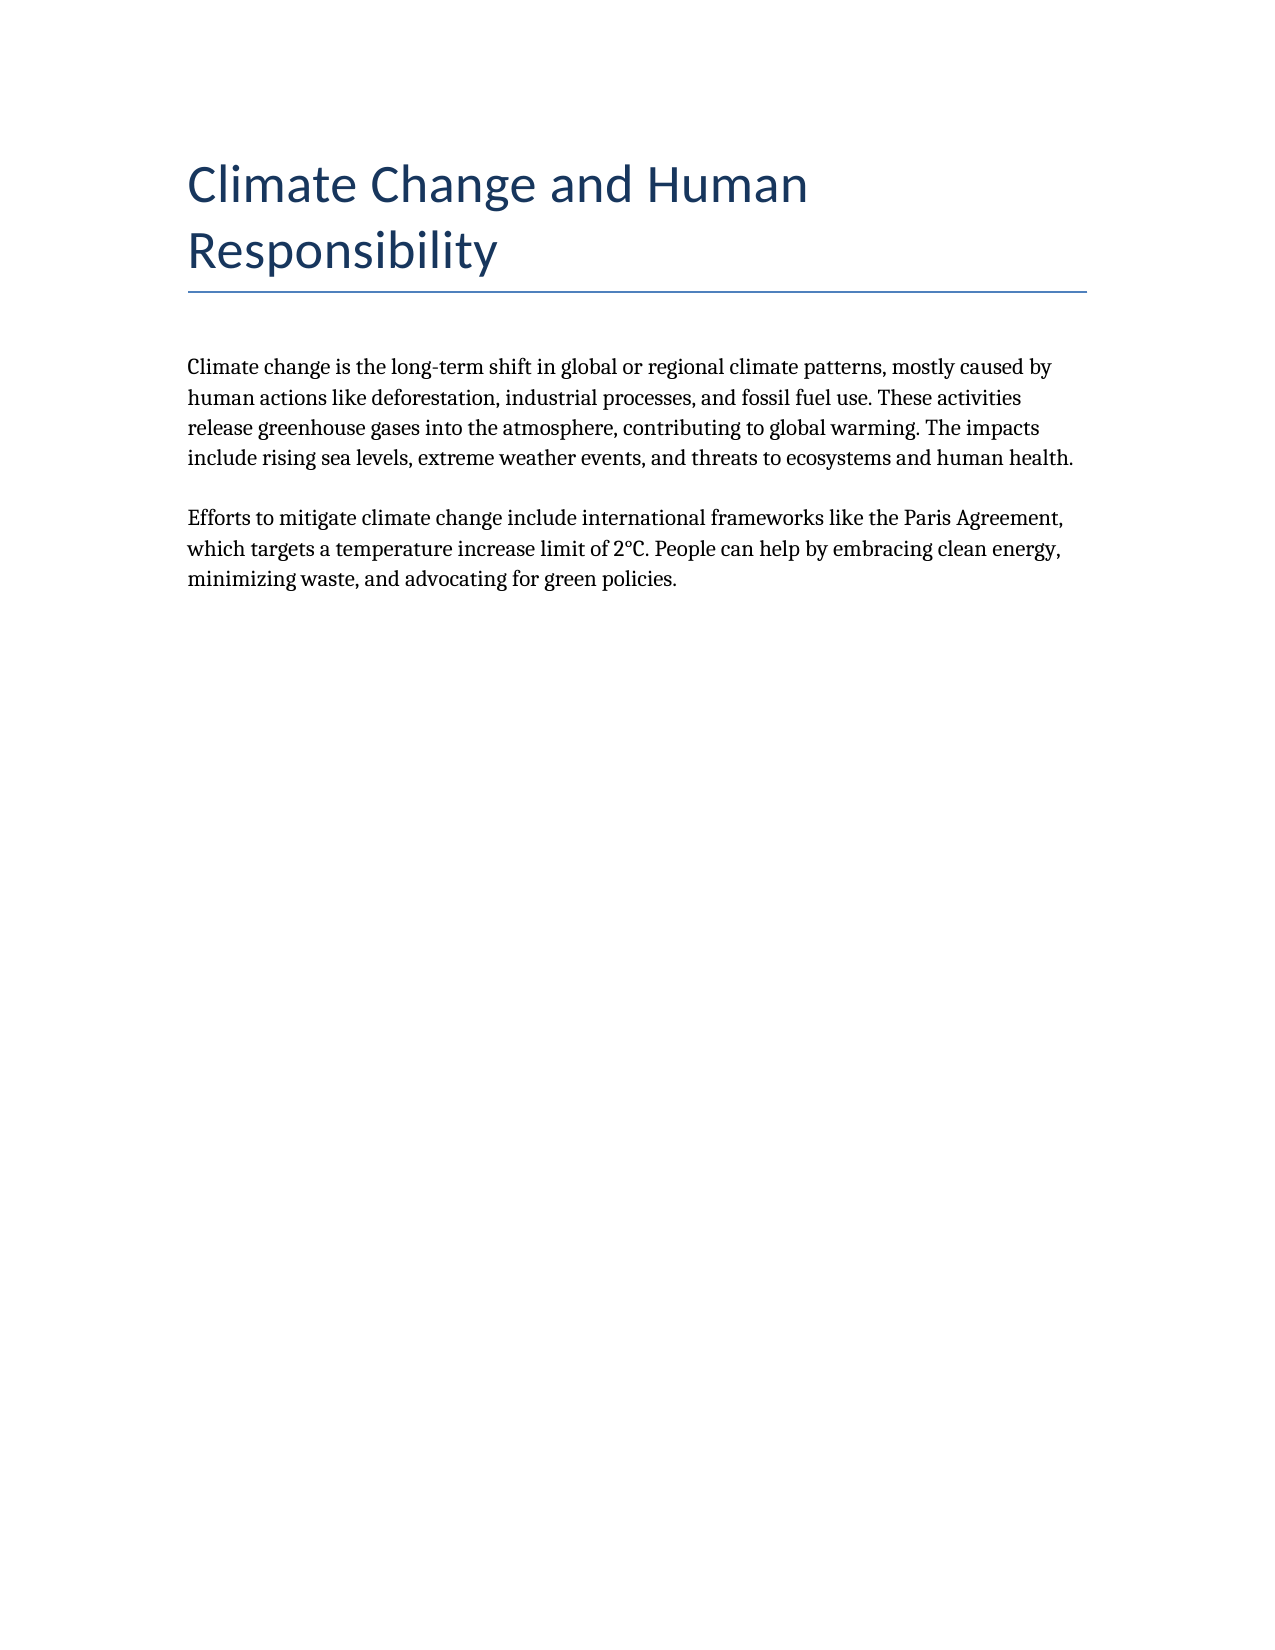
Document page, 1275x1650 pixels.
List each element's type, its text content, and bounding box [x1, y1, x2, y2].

text Climate change is the long-term shift in global or regional climate patterns, mostly caused by human actions like deforestation, industrial processes, and fossil fuel use. These activities release greenhouse gases into the atmosphere, contributing to global warming. The impacts include rising sea levels, extreme weather events, and threats to ecosystems and human health. Efforts to mitigate climate change include international frameworks like the Paris Agreement, which targets a temperature increase limit of 2°C. People can help by embracing clean energy, minimizing waste, and advocating for green policies. [187, 324, 1087, 622]
title Climate Change and Human Responsibility [187, 150, 1087, 293]
